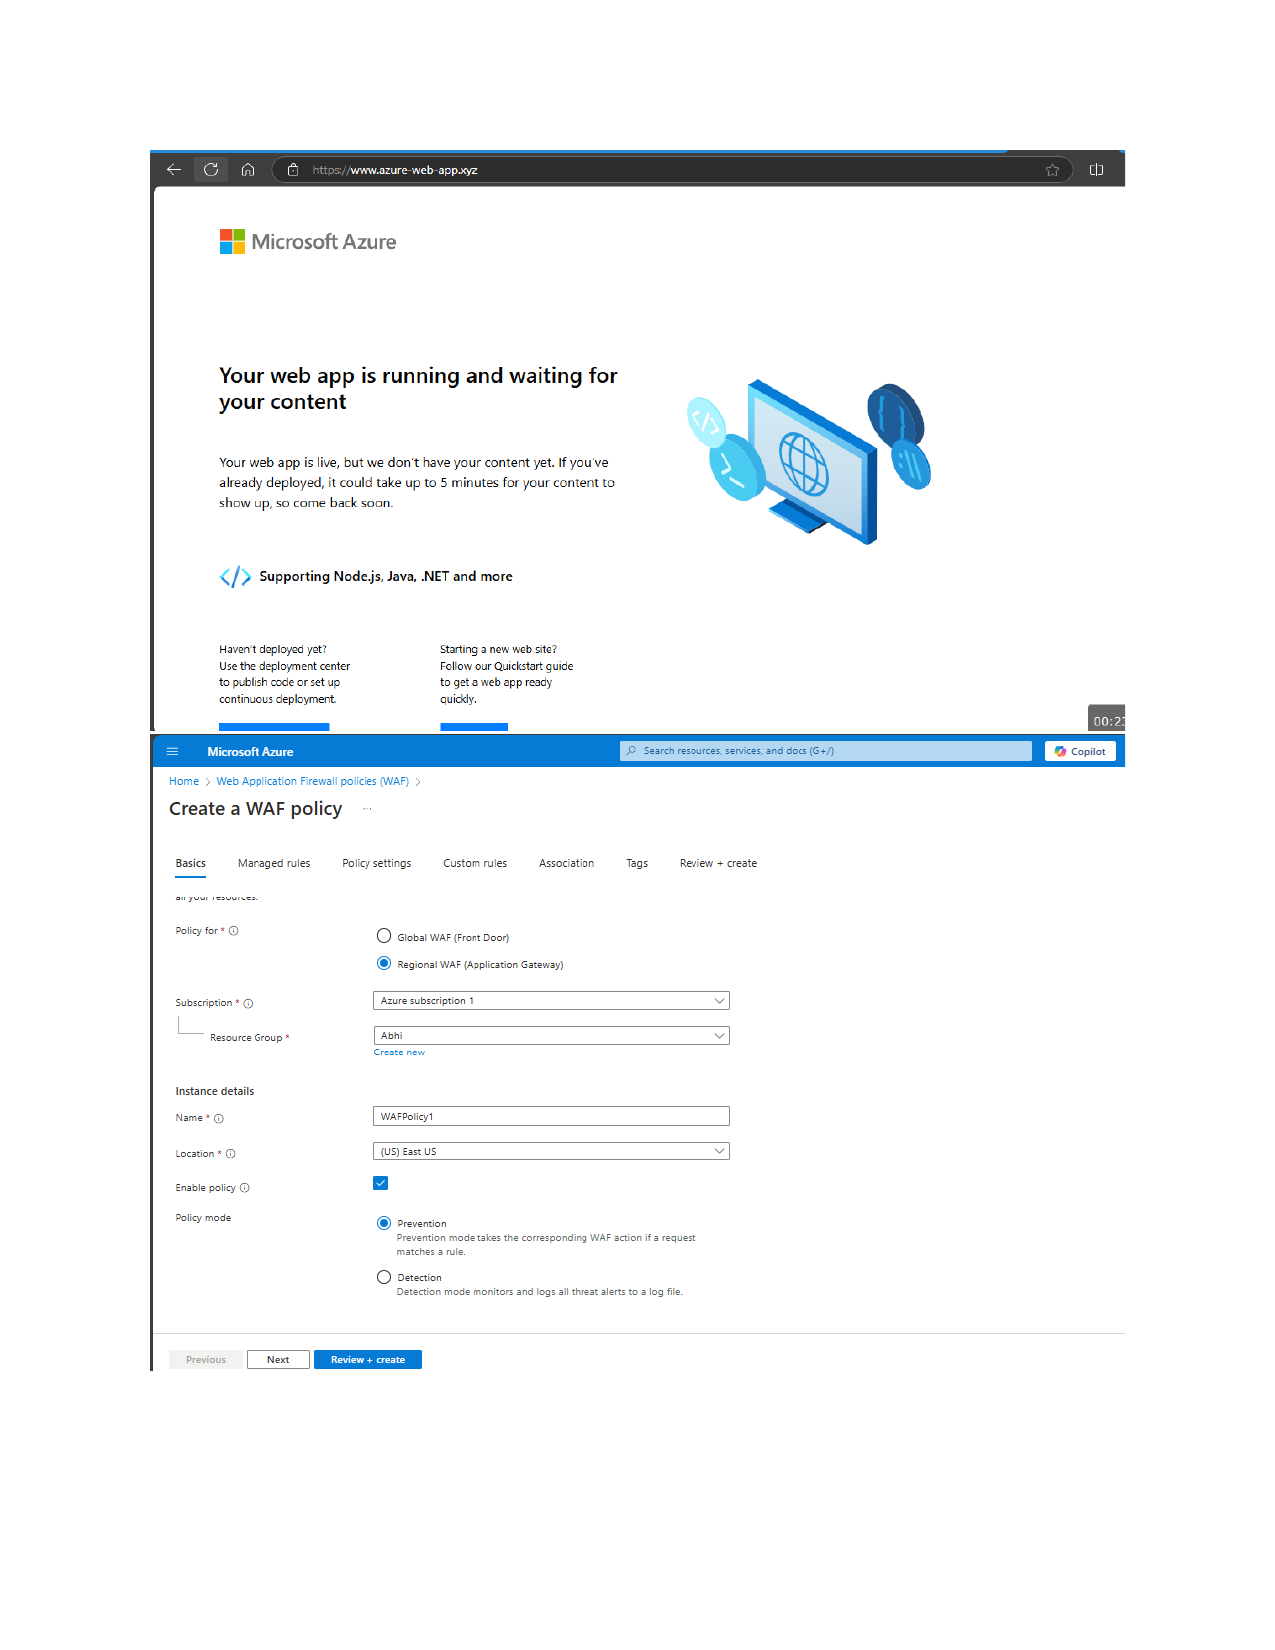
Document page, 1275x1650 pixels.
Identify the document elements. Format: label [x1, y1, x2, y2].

picture [150, 734, 1125, 1371]
picture [150, 150, 1125, 731]
